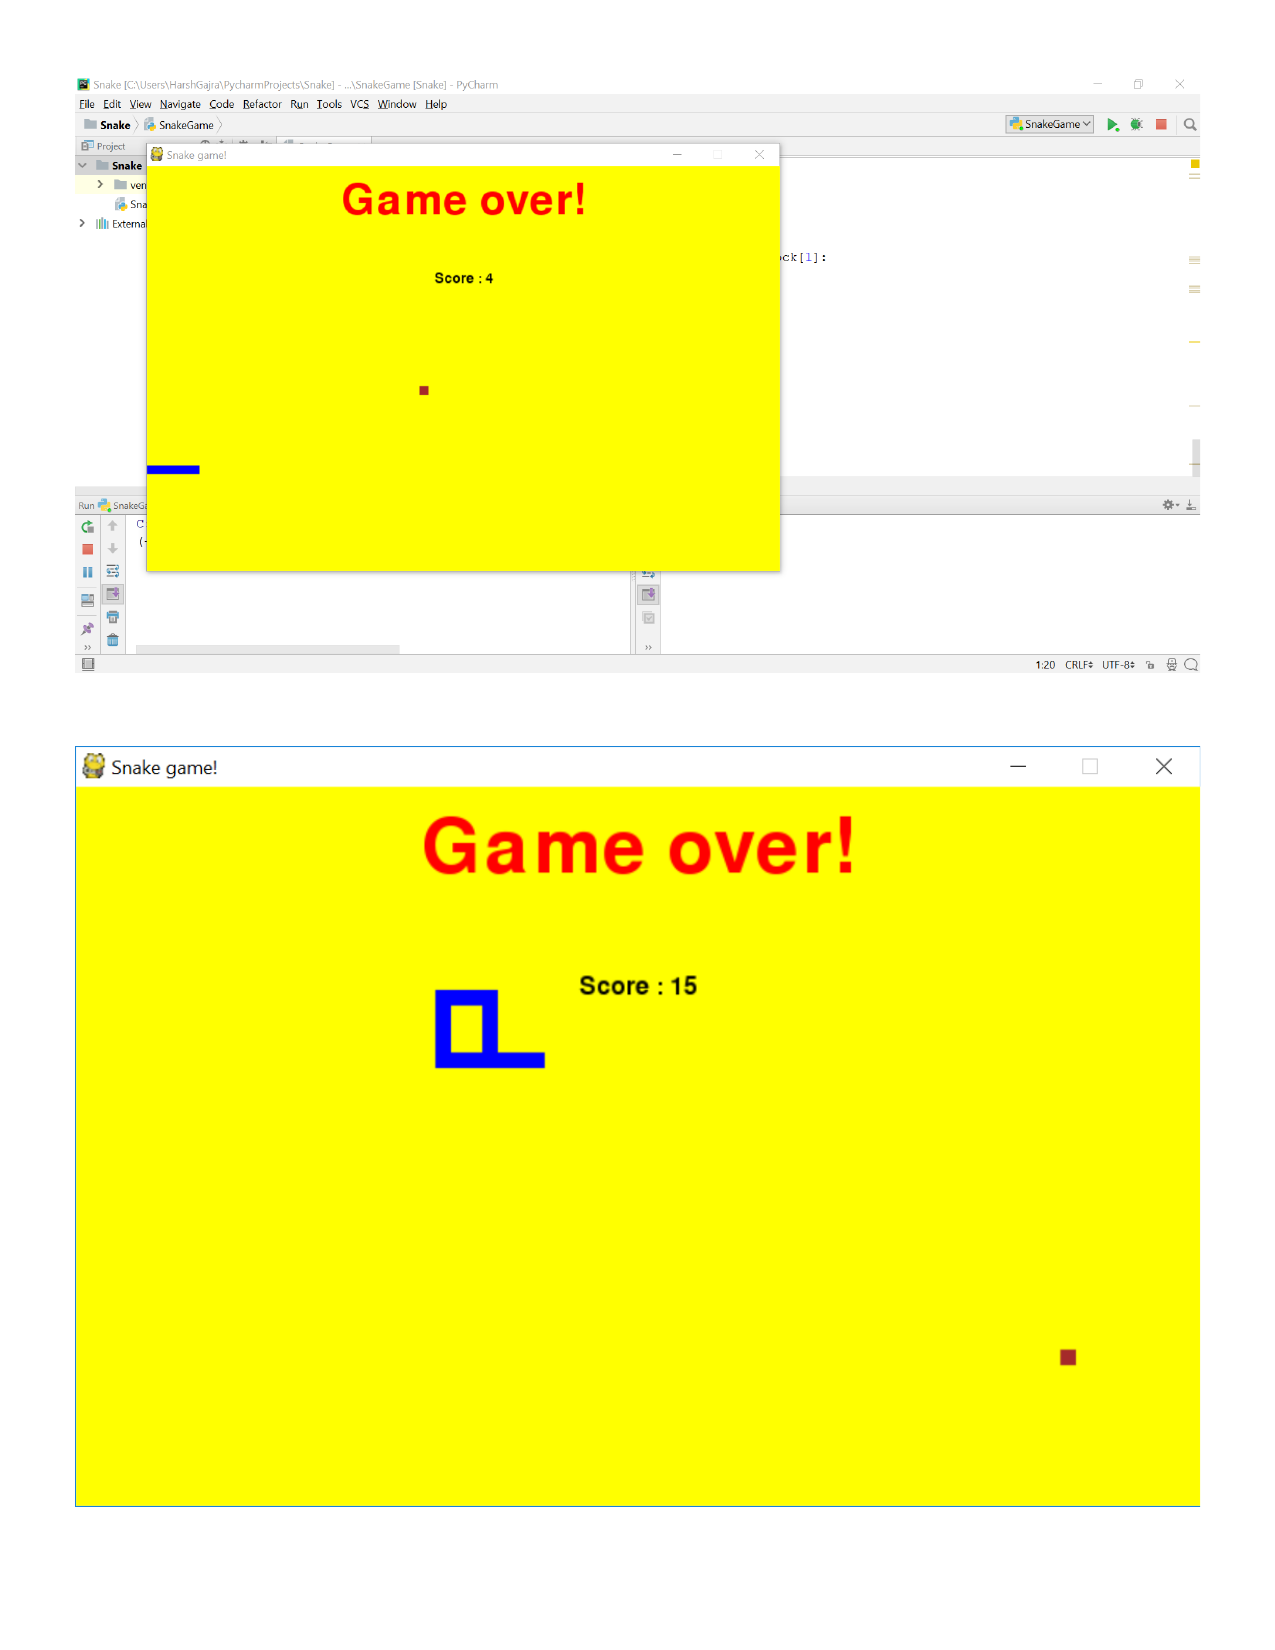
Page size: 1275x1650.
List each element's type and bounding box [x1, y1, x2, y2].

picture [75, 746, 1200, 1507]
picture [75, 75, 1200, 673]
